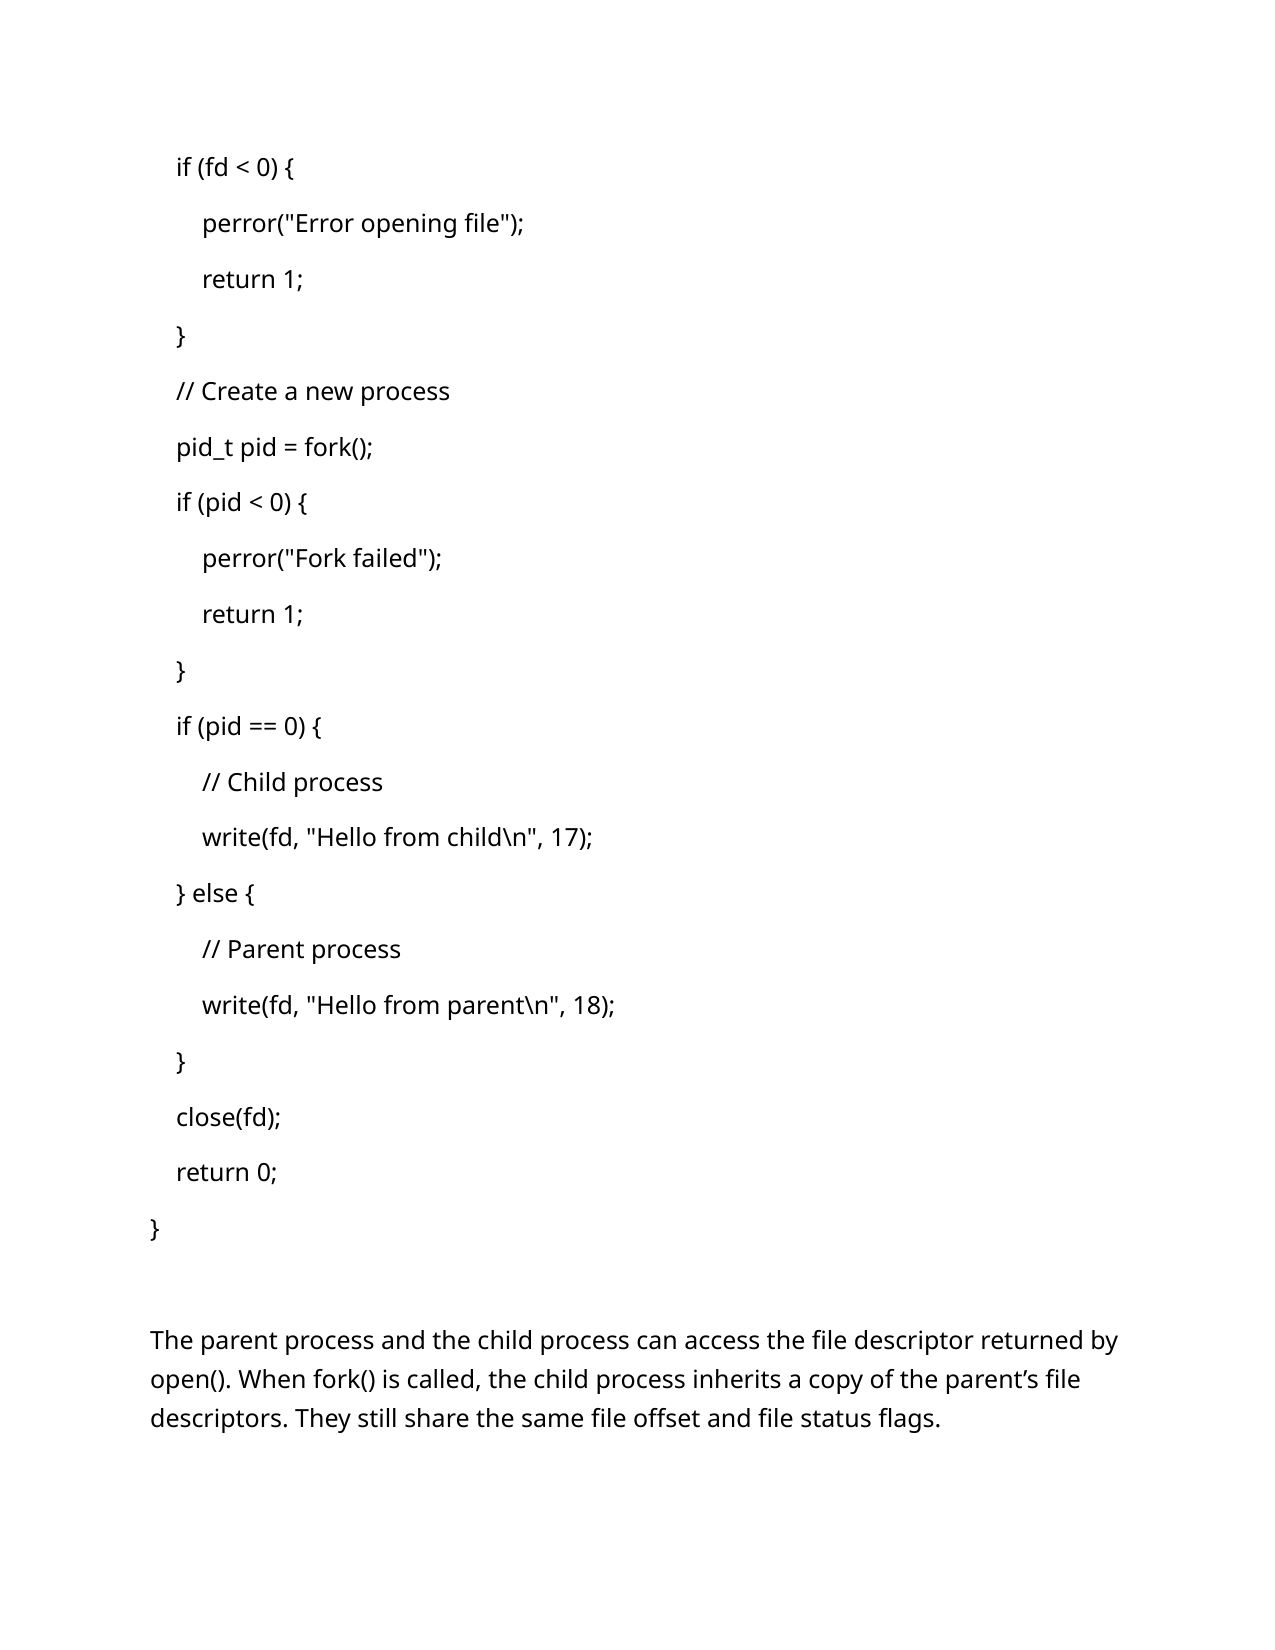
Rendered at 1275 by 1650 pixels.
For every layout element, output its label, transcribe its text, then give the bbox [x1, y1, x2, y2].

text } [150, 1211, 1125, 1245]
text } [150, 317, 1125, 352]
text if (fd < 0) { [150, 150, 1125, 184]
text perror("Fork failed"); [150, 541, 1125, 575]
text return 0; [150, 1155, 1125, 1189]
text perror("Error opening file"); [150, 206, 1125, 240]
text pid_t pid = fork(); [150, 429, 1125, 463]
text } [150, 1043, 1125, 1077]
text } [150, 652, 1125, 687]
text close(fd); [150, 1099, 1125, 1133]
text // Create a new process [150, 373, 1125, 407]
text if (pid == 0) { [150, 708, 1125, 742]
text return 1; [150, 262, 1125, 296]
text // Child process [150, 764, 1125, 798]
text write(fd, "Hello from child\n", 17); [150, 820, 1125, 854]
text if (pid < 0) { [150, 485, 1125, 519]
text return 1; [150, 597, 1125, 631]
text } else { [150, 876, 1125, 910]
text // Parent process [150, 932, 1125, 966]
text write(fd, "Hello from parent\n", 18); [150, 987, 1125, 1022]
text The parent process and the child process can access the file descriptor returned by open(). When fork() is called, the child process inherits a copy of the parent’s file descriptors. They still share the same file offset and file status flags. [150, 1322, 1125, 1435]
